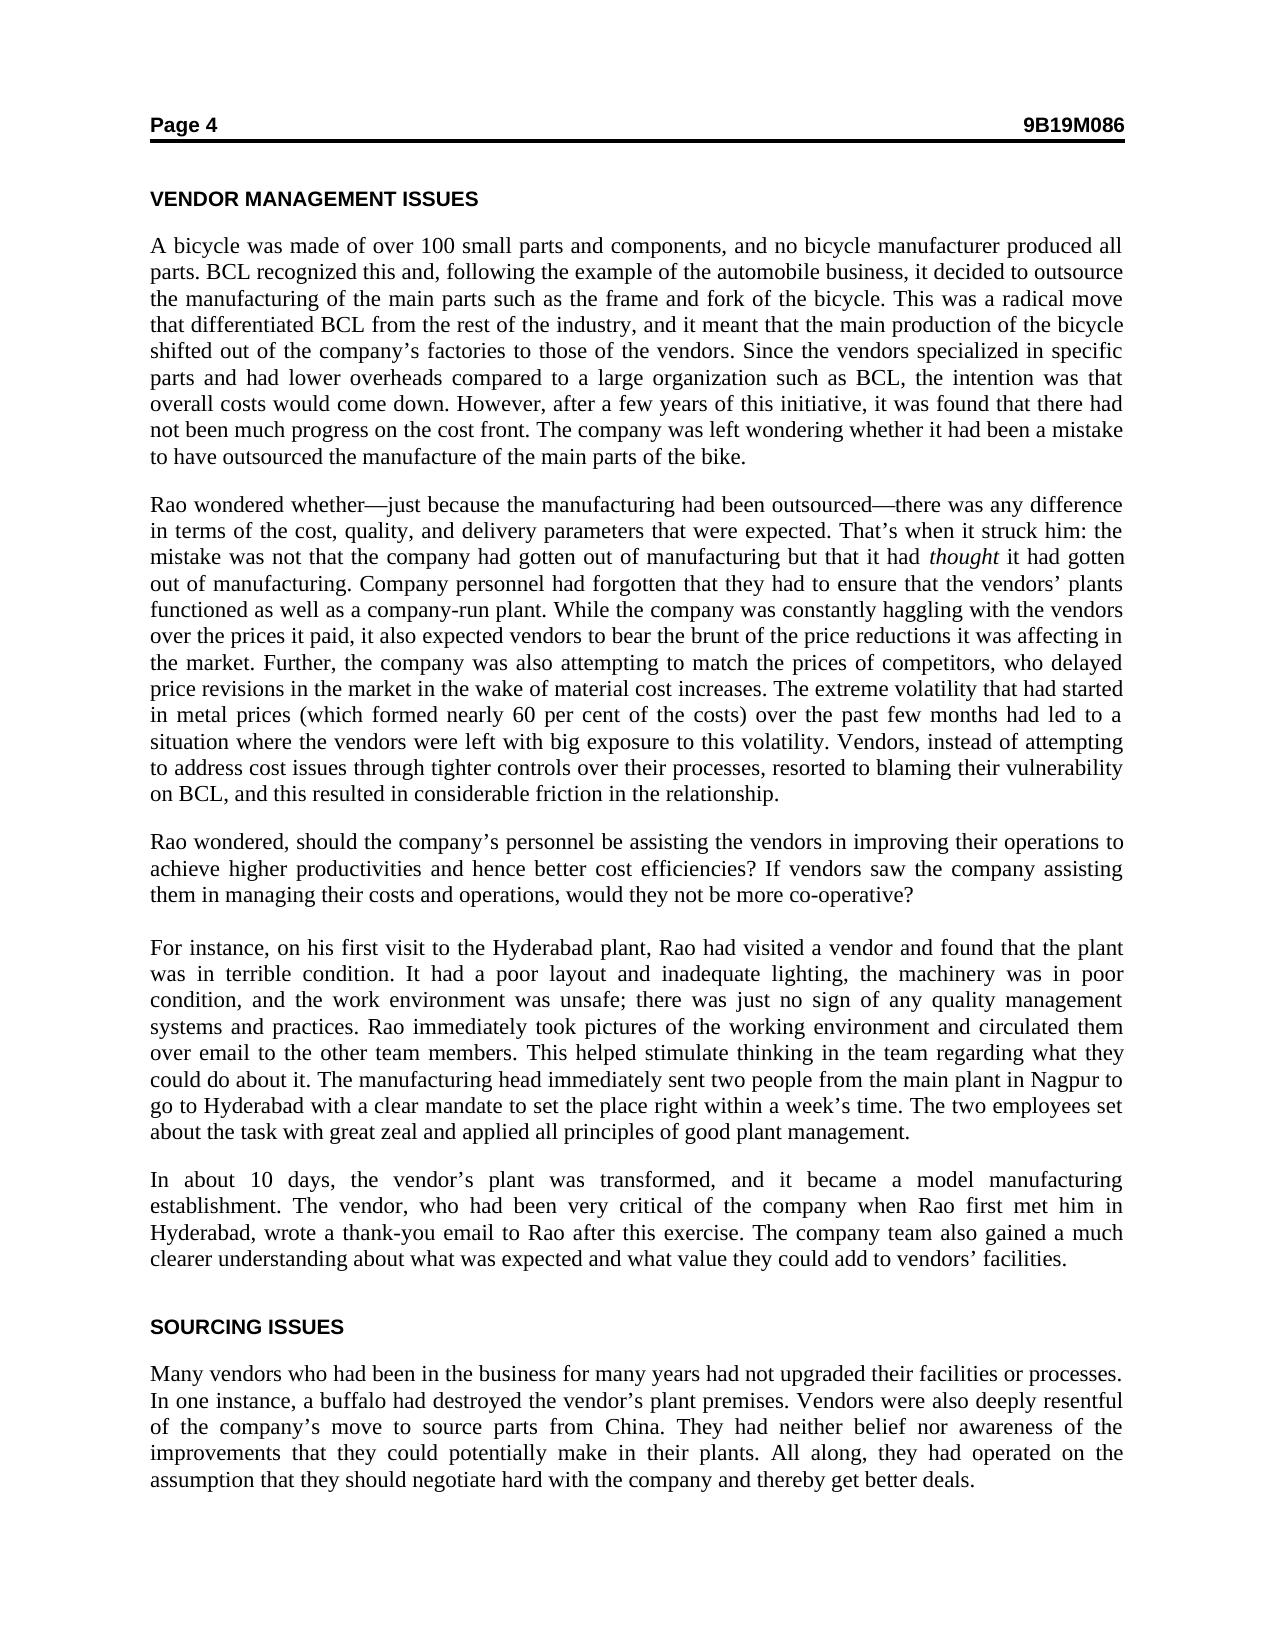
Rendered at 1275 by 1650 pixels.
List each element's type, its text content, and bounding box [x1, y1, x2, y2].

text Sourcing issues [150, 1315, 1125, 1339]
text Rao wondered, should the company’s personnel be assisting the vendors in improving their operations to achieve higher productivities and hence better cost efficiencies? If vendors saw the company assisting them in managing their costs and operations, would they not be more co-operative? [150, 828, 1125, 907]
text In about 10 days, the vendor’s plant was transformed, and it became a model manufacturing establishment. The vendor, who had been very critical of the company when Rao first met him in Hyderabad, wrote a thank-you email to Rao after this exercise. The company team also gained a much clearer understanding about what was expected and what value they could add to vendors’ facilities. [150, 1166, 1125, 1272]
text For instance, on his first visit to the Hyderabad plant, Rao had visited a vendor and found that the plant was in terrible condition. It had a poor layout and inadequate lighting, the machinery was in poor condition, and the work environment was unsafe; there was just no sign of any quality management systems and practices. Rao immediately took pictures of the working environment and circulated them over email to the other team members. This helped stimulate thinking in the team regarding what they could do about it. The manufacturing head immediately sent two people from the main plant in Nagpur to go to Hyderabad with a clear mandate to set the place right within a week’s time. The two employees set about the task with great zeal and applied all principles of good plant management. [150, 934, 1125, 1145]
text Vendor Management issues [150, 186, 1125, 210]
text Rao wondered whether—just because the manufacturing had been outsourced—there was any difference in terms of the cost, quality, and delivery parameters that were expected. That’s when it struck him: the mistake was not that the company had gotten out of manufacturing but that it had thought it had gotten out of manufacturing. Company personnel had forgotten that they had to ensure that the vendors’ plants functioned as well as a company-run plant. While the company was constantly haggling with the vendors over the prices it paid, it also expected vendors to bear the brunt of the price reductions it was affecting in the market. Further, the company was also attempting to match the prices of competitors, who delayed price revisions in the market in the wake of material cost increases. The extreme volatility that had started in metal prices (which formed nearly 60 per cent of the costs) over the past few months had led to a situation where the vendors were left with big exposure to this volatility. Vendors, instead of attempting to address cost issues through tighter controls over their processes, resorted to blaming their vulnerability on BCL, and this resulted in considerable friction in the relationship. [150, 491, 1125, 807]
text A bicycle was made of over 100 small parts and components, and no bicycle manufacturer produced all parts. BCL recognized this and, following the example of the automobile business, it decided to outsource the manufacturing of the main parts such as the frame and fork of the bicycle. This was a radical move that differentiated BCL from the rest of the industry, and it meant that the main production of the bicycle shifted out of the company’s factories to those of the vendors. Since the vendors specialized in specific parts and had lower overheads compared to a large organization such as BCL, the intention was that overall costs would come down. However, after a few years of this initiative, it was found that there had not been much progress on the cost front. The company was left wondering whether it had been a mistake to have outsourced the manufacture of the main parts of the bike. [150, 232, 1125, 469]
text Many vendors who had been in the business for many years had not upgraded their facilities or processes. In one instance, a buffalo had destroyed the vendor’s plant premises. Vendors were also deeply resentful of the company’s move to source parts from China. They had neither belief nor awareness of the improvements that they could potentially make in their plants. All along, they had operated on the assumption that they should negotiate hard with the company and thereby get better deals. [150, 1360, 1125, 1492]
